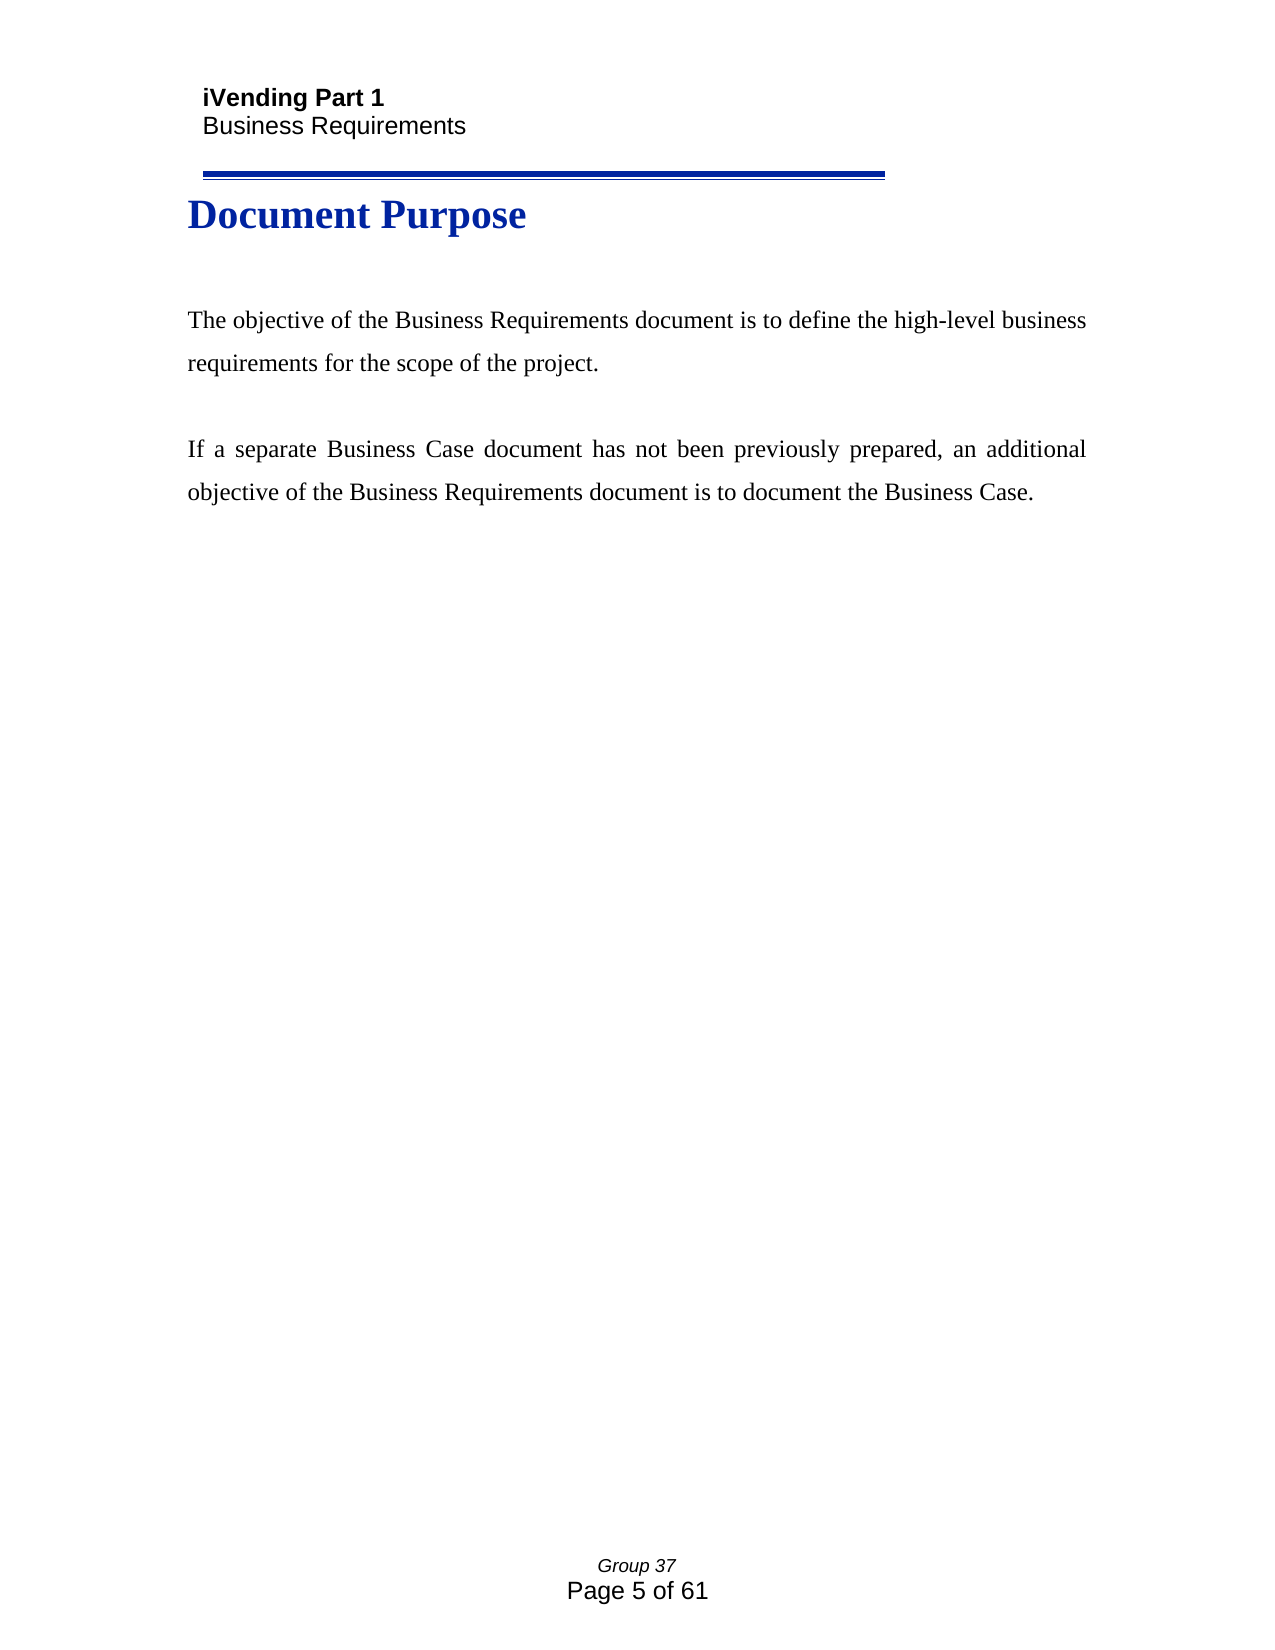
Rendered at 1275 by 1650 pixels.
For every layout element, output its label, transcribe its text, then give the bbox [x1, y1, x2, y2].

title Document Purpose [187, 190, 1087, 238]
text If a separate Business Case document has not been previously prepared, an additional objective of the Business Requirements document is to document the Business Case. [187, 434, 1087, 506]
text The objective of the Business Requirements document is to define the high-level business requirements for the scope of the project. [187, 305, 1087, 377]
